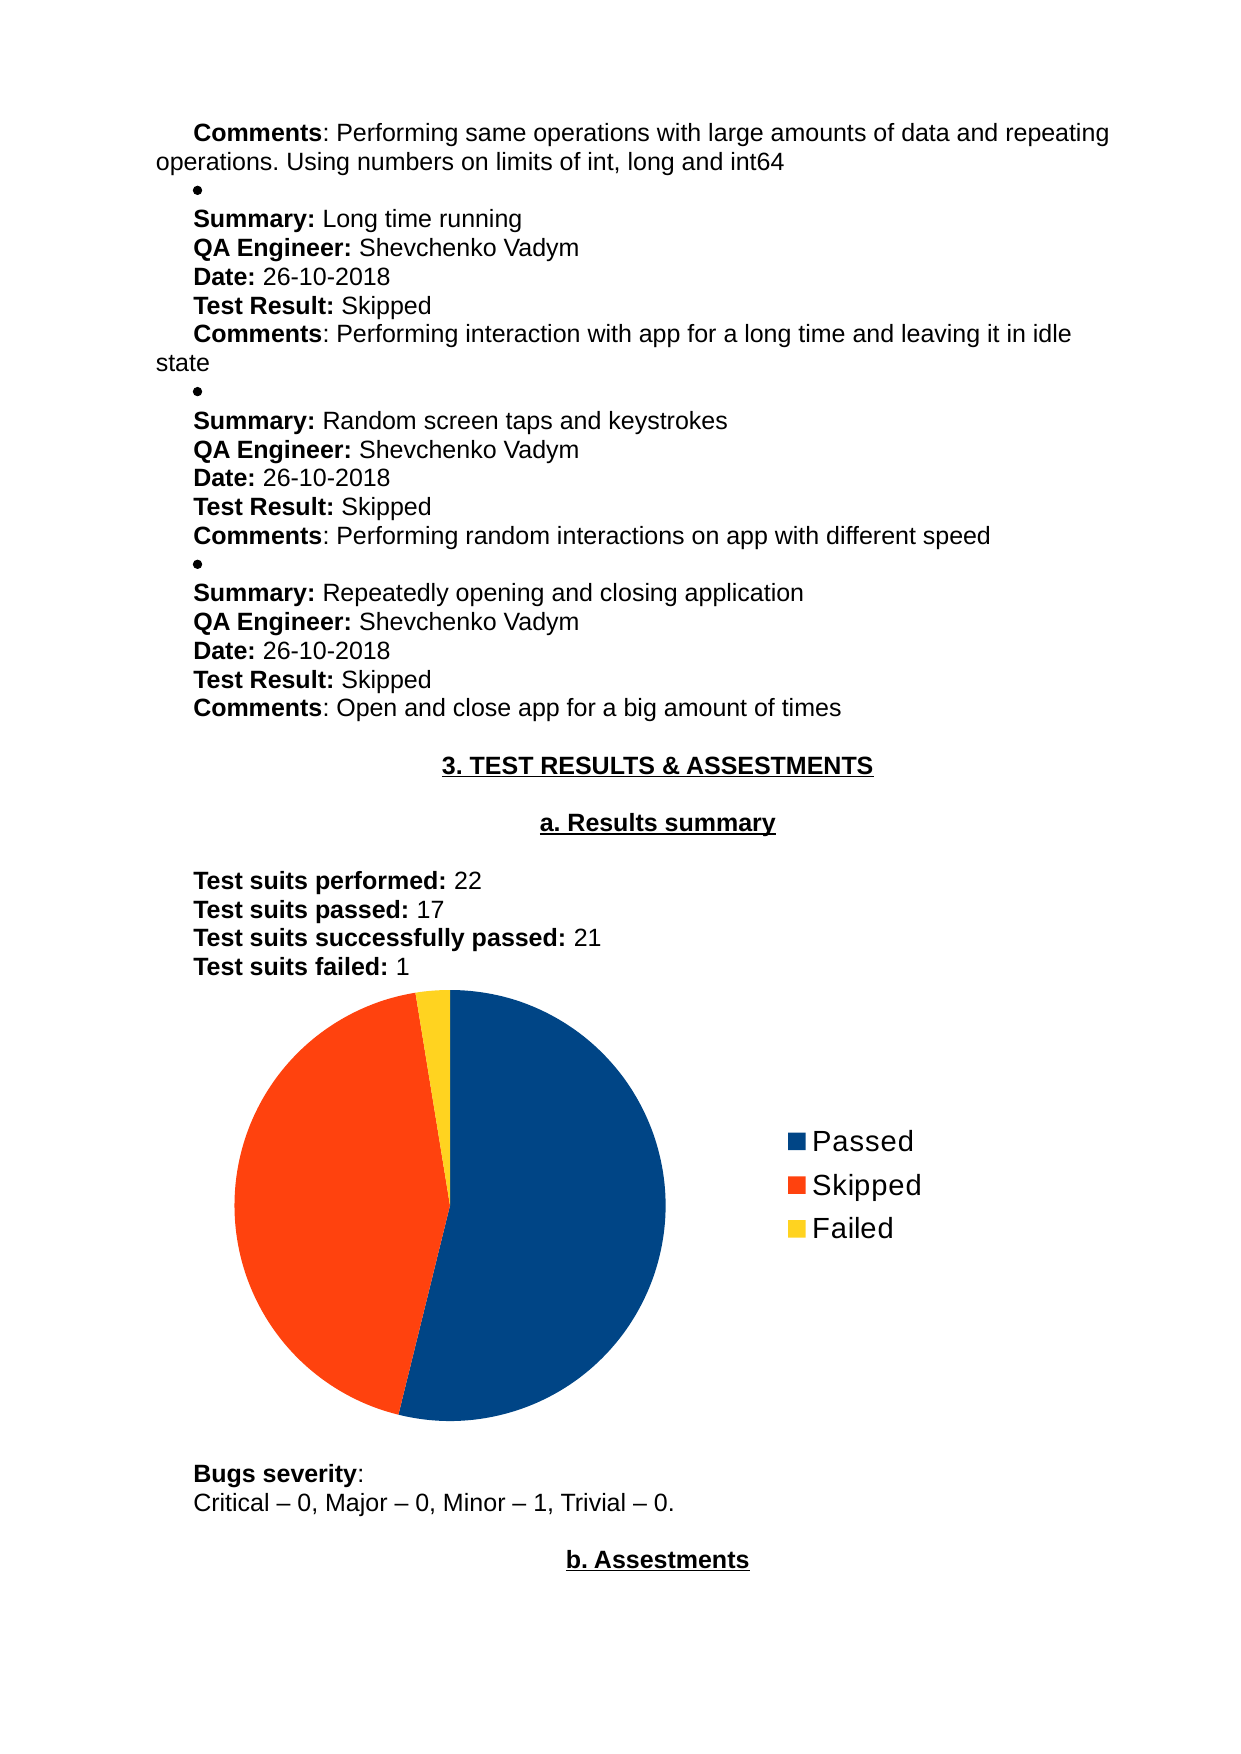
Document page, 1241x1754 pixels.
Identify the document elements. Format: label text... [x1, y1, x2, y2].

text Critical – 0, Major – 0, Minor – 1, Trivial – 0. [156, 1488, 1122, 1517]
text Test Result: Skipped [156, 665, 1122, 693]
text Comments: Performing random interactions on app with different speed [156, 521, 1122, 549]
text Date: 26-10-2018 [156, 463, 1122, 492]
text Date: 26-10-2018 [156, 262, 1122, 291]
text Bugs severity: [156, 1459, 1122, 1488]
text Test suits successfully passed: 21 [156, 923, 1122, 952]
text 3. TEST RESULTS & ASSESTMENTS [156, 751, 1122, 780]
text Summary: Long time running [156, 204, 1122, 233]
text Date: 26-10-2018 [156, 636, 1122, 665]
text Test suits failed: 1 [156, 952, 1122, 981]
text Comments: Performing interaction with app for a long time and leaving it in idle state [156, 319, 1122, 377]
text Summary: Repeatedly opening and closing application [156, 578, 1122, 607]
text Test suits passed: 17 [156, 895, 1122, 923]
text QA Engineer: Shevchenko Vadym [156, 607, 1122, 636]
text Test Result: Skipped [156, 492, 1122, 521]
text Test suits performed: 22 [156, 866, 1122, 895]
text Summary: Random screen taps and keystrokes [156, 406, 1122, 434]
text Test Result: Skipped [156, 291, 1122, 319]
text b. Assestments [156, 1545, 1122, 1574]
text Comments: Performing same operations with large amounts of data and repeating operations. Using numbers on limits of int, long and int64 [156, 118, 1122, 176]
text Comments: Open and close app for a big amount of times [156, 693, 1122, 722]
text QA Engineer: Shevchenko Vadym [156, 233, 1122, 262]
text QA Engineer: Shevchenko Vadym [156, 434, 1122, 463]
text a. Results summary [156, 808, 1122, 837]
